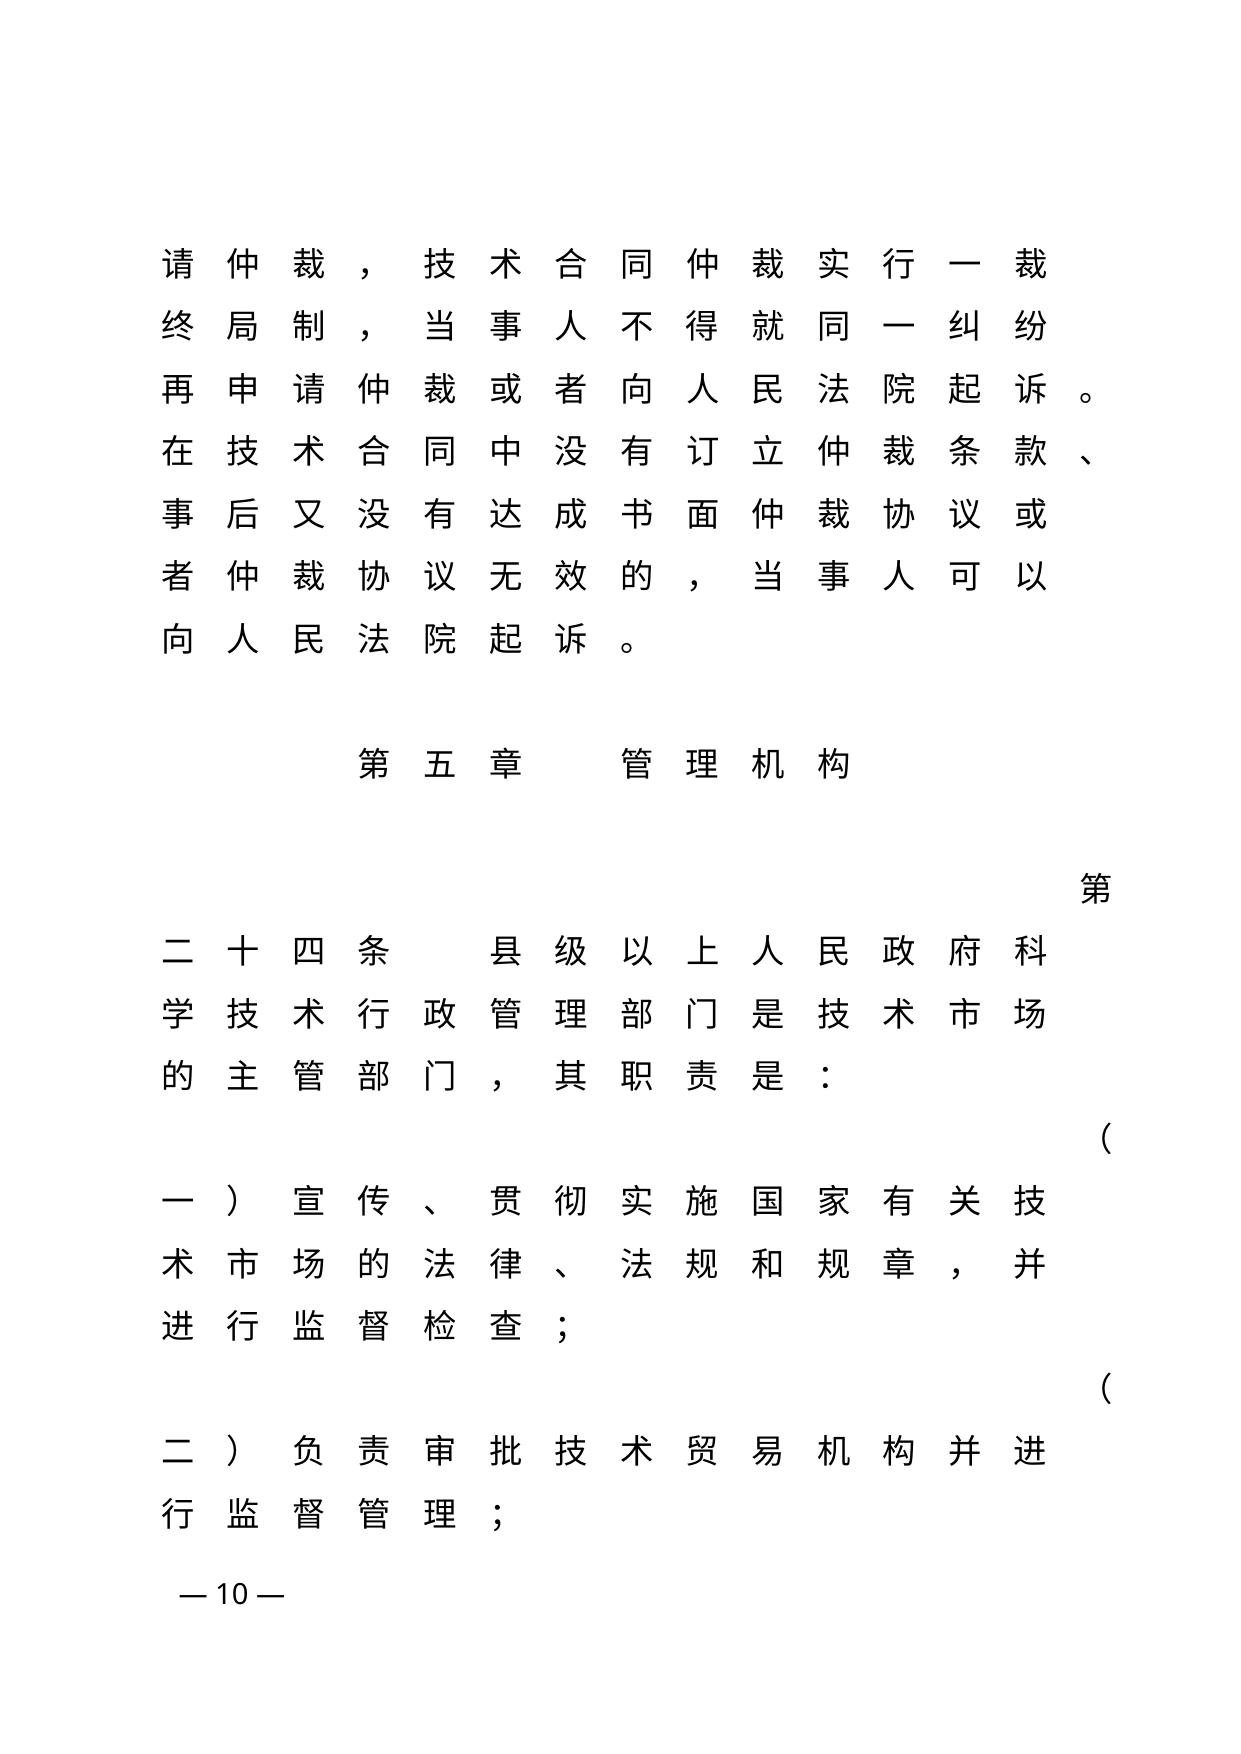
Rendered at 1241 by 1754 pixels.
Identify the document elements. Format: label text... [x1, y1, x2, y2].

text 第五章 管理机构 [161, 731, 1079, 793]
text （二）负责审批技术贸易机构并进行监督管理； [161, 1356, 1079, 1543]
text 第二十四条 县级以上人民政府科学技术行政管理部门是技术市场的主管部门，其职责是： [161, 856, 1079, 1106]
text （一）宣传、贯彻实施国家有关技术市场的法律、法规和规章，并进行监督检查； [161, 1106, 1079, 1356]
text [161, 231, 1079, 668]
